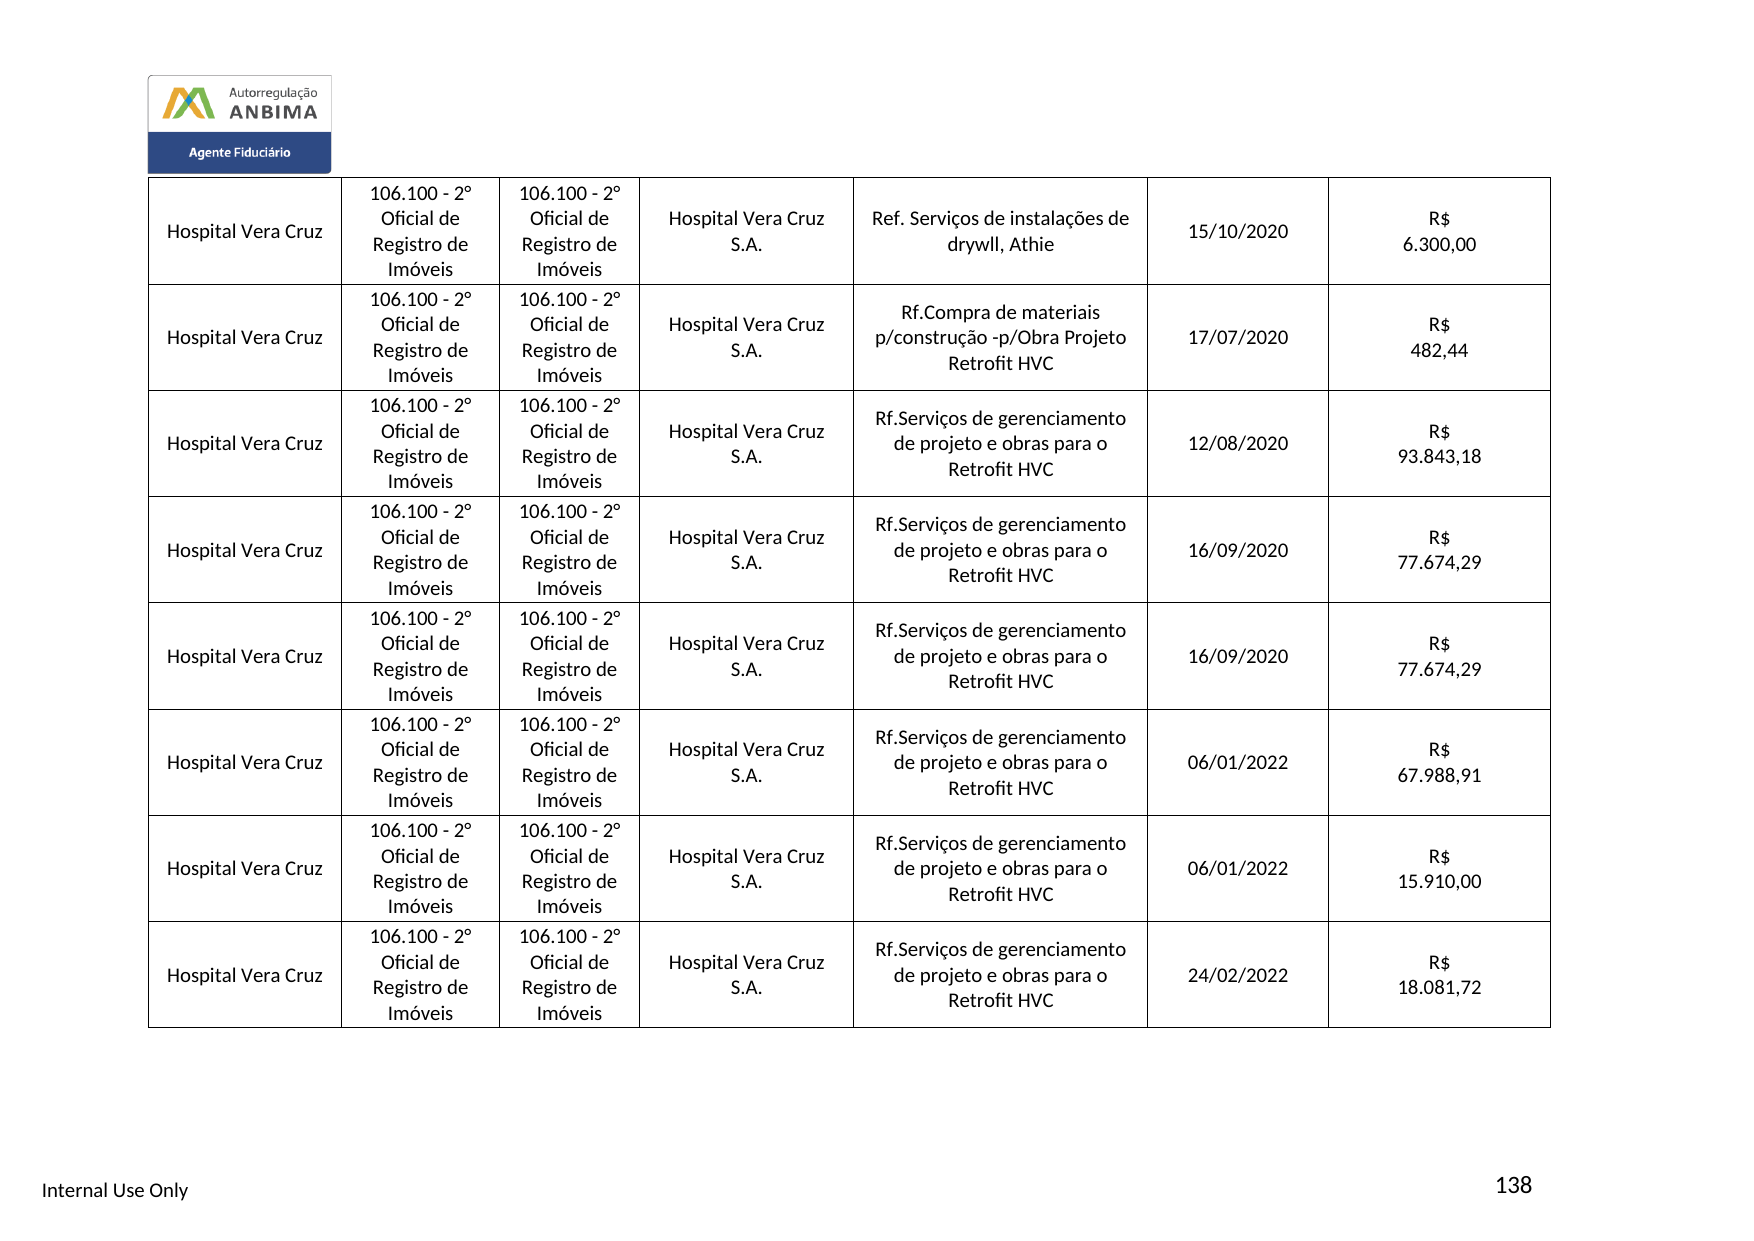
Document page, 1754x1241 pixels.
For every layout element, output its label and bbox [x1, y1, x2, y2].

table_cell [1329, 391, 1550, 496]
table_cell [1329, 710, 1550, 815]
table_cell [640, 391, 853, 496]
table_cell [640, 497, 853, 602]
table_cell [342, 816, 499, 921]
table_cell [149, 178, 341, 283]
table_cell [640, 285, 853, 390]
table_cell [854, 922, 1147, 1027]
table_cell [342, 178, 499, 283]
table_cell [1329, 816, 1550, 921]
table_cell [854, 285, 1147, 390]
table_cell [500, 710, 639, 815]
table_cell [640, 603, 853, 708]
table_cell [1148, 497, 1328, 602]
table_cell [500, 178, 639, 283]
picture [147, 75, 332, 174]
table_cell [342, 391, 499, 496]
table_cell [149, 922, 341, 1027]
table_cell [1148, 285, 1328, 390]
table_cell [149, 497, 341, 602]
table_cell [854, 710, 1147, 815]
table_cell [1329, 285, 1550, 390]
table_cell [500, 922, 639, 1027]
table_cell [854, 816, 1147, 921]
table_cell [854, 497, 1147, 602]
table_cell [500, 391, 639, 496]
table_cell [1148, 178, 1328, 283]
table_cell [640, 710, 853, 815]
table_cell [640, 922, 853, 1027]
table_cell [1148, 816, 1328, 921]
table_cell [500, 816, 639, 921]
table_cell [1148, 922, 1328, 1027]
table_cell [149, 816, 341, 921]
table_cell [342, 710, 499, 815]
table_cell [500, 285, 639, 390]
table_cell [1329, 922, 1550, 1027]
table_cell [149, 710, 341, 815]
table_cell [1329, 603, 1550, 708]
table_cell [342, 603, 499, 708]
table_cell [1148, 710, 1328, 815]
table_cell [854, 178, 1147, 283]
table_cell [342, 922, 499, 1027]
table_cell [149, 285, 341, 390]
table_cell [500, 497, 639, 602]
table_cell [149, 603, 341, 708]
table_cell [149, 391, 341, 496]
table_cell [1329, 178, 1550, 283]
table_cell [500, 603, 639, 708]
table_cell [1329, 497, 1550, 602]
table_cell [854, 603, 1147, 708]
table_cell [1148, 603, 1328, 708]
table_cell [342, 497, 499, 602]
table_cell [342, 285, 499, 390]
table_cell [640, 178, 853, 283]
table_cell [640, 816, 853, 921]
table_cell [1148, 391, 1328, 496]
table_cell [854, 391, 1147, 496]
